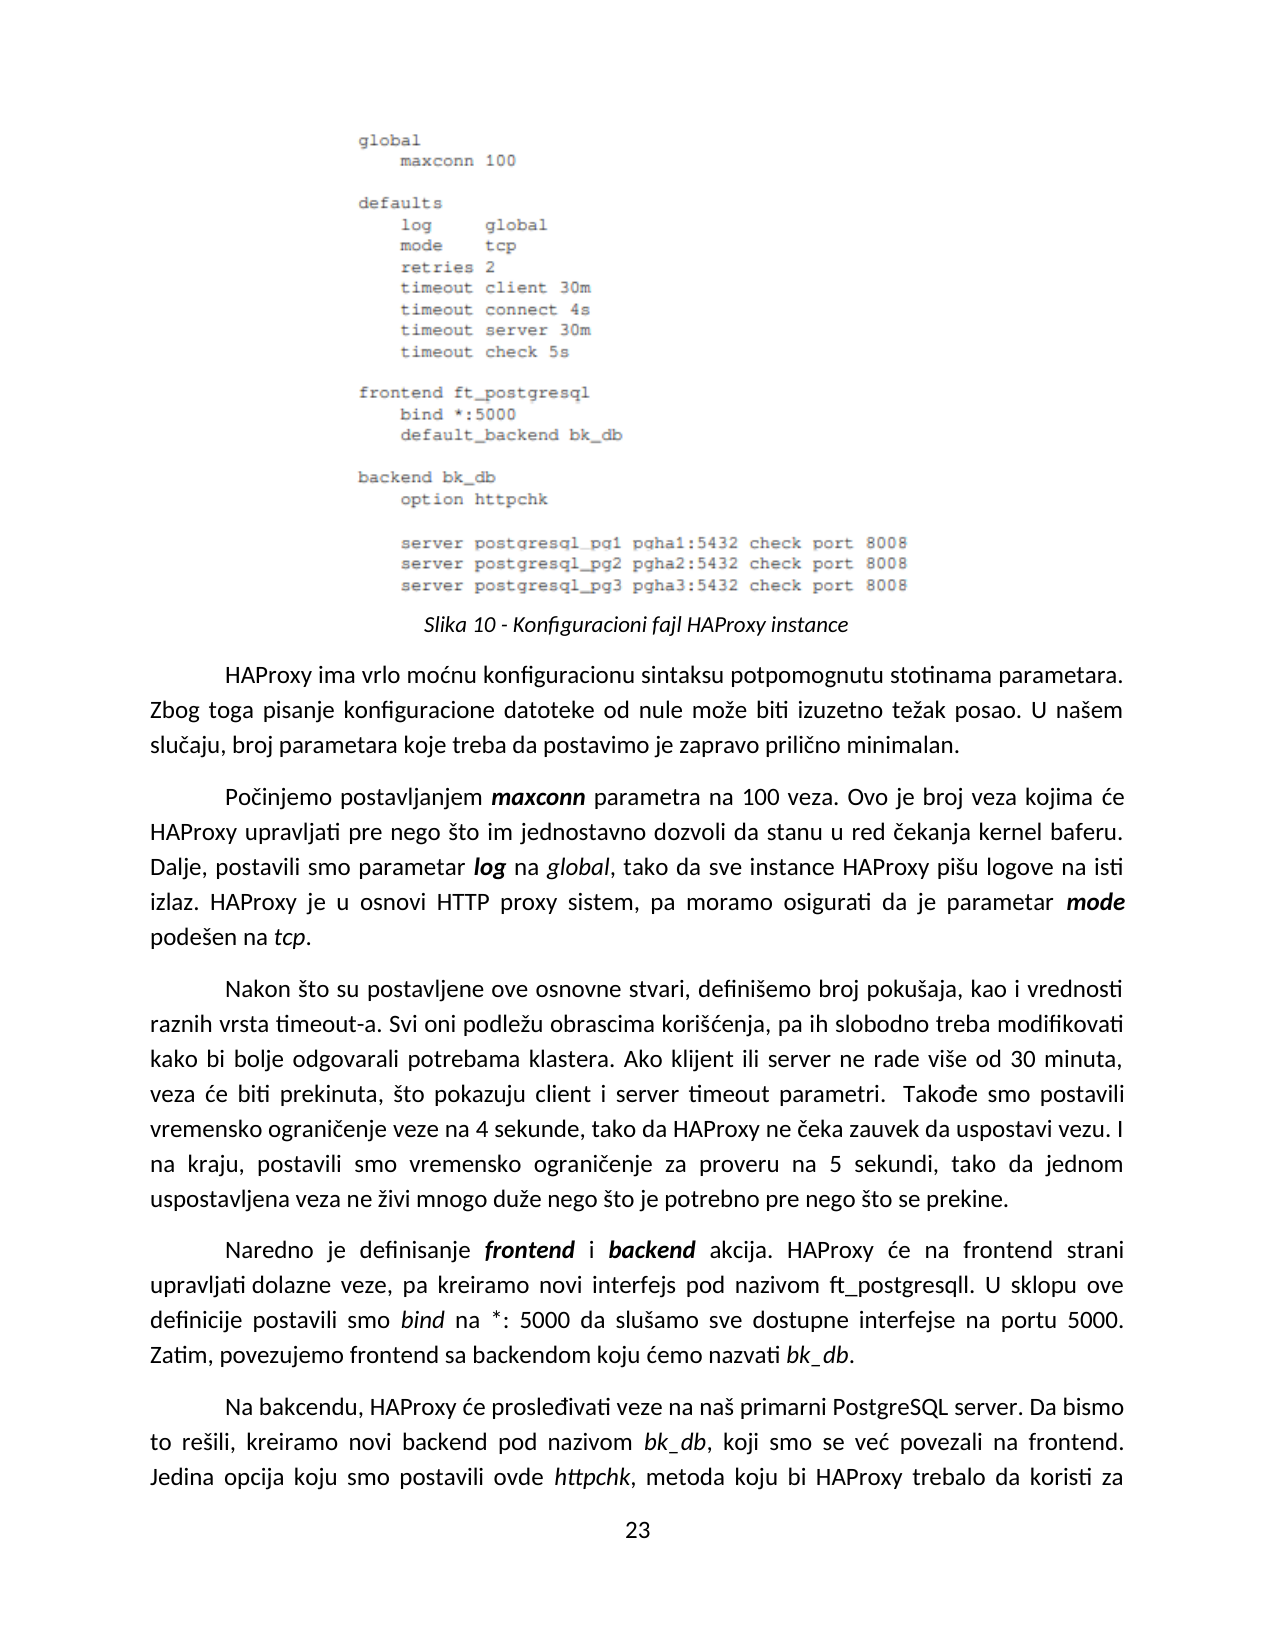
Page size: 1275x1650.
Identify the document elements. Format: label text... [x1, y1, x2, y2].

text Počinjemo postavljanjem maxconn parametra na 100 veza. Ovo je broj veza kojima će HAProxy upravljati pre nego što im jednostavno dozvoli da stanu u red čekanja kernel baferu. Dalje, postavili smo parametar log na global, tako da sve instance HAProxy pišu logove na isti izlaz. HAProxy je u osnovi HTTP proxy sistem, pa moramo osigurati da je parametar mode podešen na tcp. [150, 781, 1125, 952]
text HAProxy ima vrlo moćnu konfiguracionu sintaksu potpomognutu stotinama parametara. Zbog toga pisanje konfiguracione datoteke od nule može biti izuzetno težak posao. U našem slučaju, broj parametara koje treba da postavimo je zapravo prilično minimalan. [150, 659, 1125, 760]
text Nakon što su postavljene ove osnovne stvari, definišemo broj pokušaja, kao i vrednosti raznih vrsta timeout-a. Svi oni podležu obrascima korišćenja, pa ih slobodno treba modifikovati kako bi bolje odgovarali potrebama klastera. Ako klijent ili server ne rade više od 30 minuta, veza će biti prekinuta, što pokazuju client i server timeout parametri. Takođe smo postavili vremensko ograničenje veze na 4 sekunde, tako da HAProxy ne čeka zauvek da uspostavi vezu. I na kraju, postavili smo vremensko ograničenje za proveru na 5 sekundi, tako da jednom uspostavljena veza ne živi mnogo duže nego što je potrebno pre nego što se prekine. [150, 973, 1125, 1213]
text Slika 10 - Konfiguracioni fajl HAProxy instance [150, 611, 1125, 639]
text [150, 1391, 1125, 1492]
picture [333, 120, 942, 611]
text Naredno je definisanje frontend i backend akcija. HAProxy će na frontend strani upravljati dolazne veze, pa kreiramo novi interfejs pod nazivom ft_postgresqll. U sklopu ove definicije postavili smo bind na *: 5000 da slušamo sve dostupne interfejse na portu 5000. Zatim, povezujemo frontend sa backendom koju ćemo nazvati bk_db. [150, 1234, 1125, 1370]
